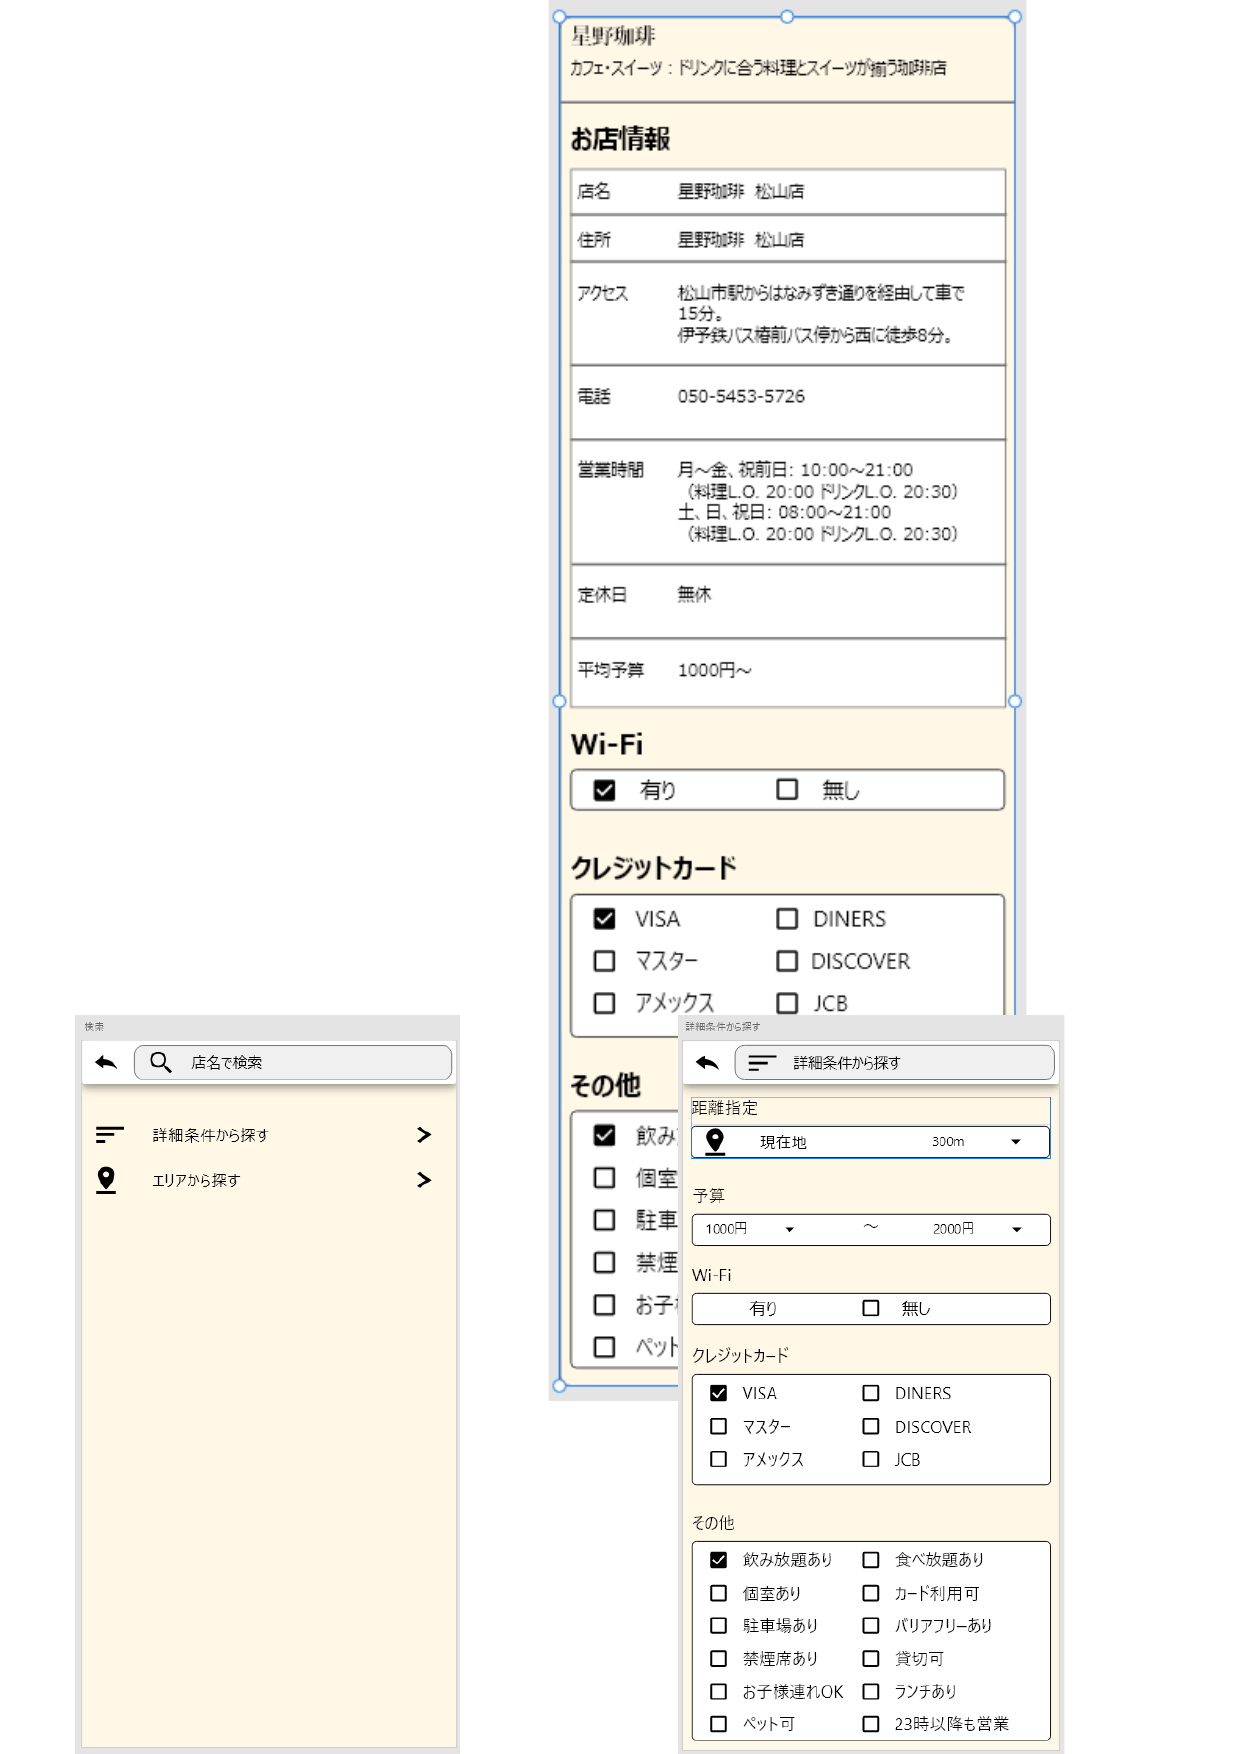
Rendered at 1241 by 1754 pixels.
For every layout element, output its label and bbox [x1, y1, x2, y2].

picture [548, 0, 1065, 1754]
picture [75, 1015, 460, 1754]
